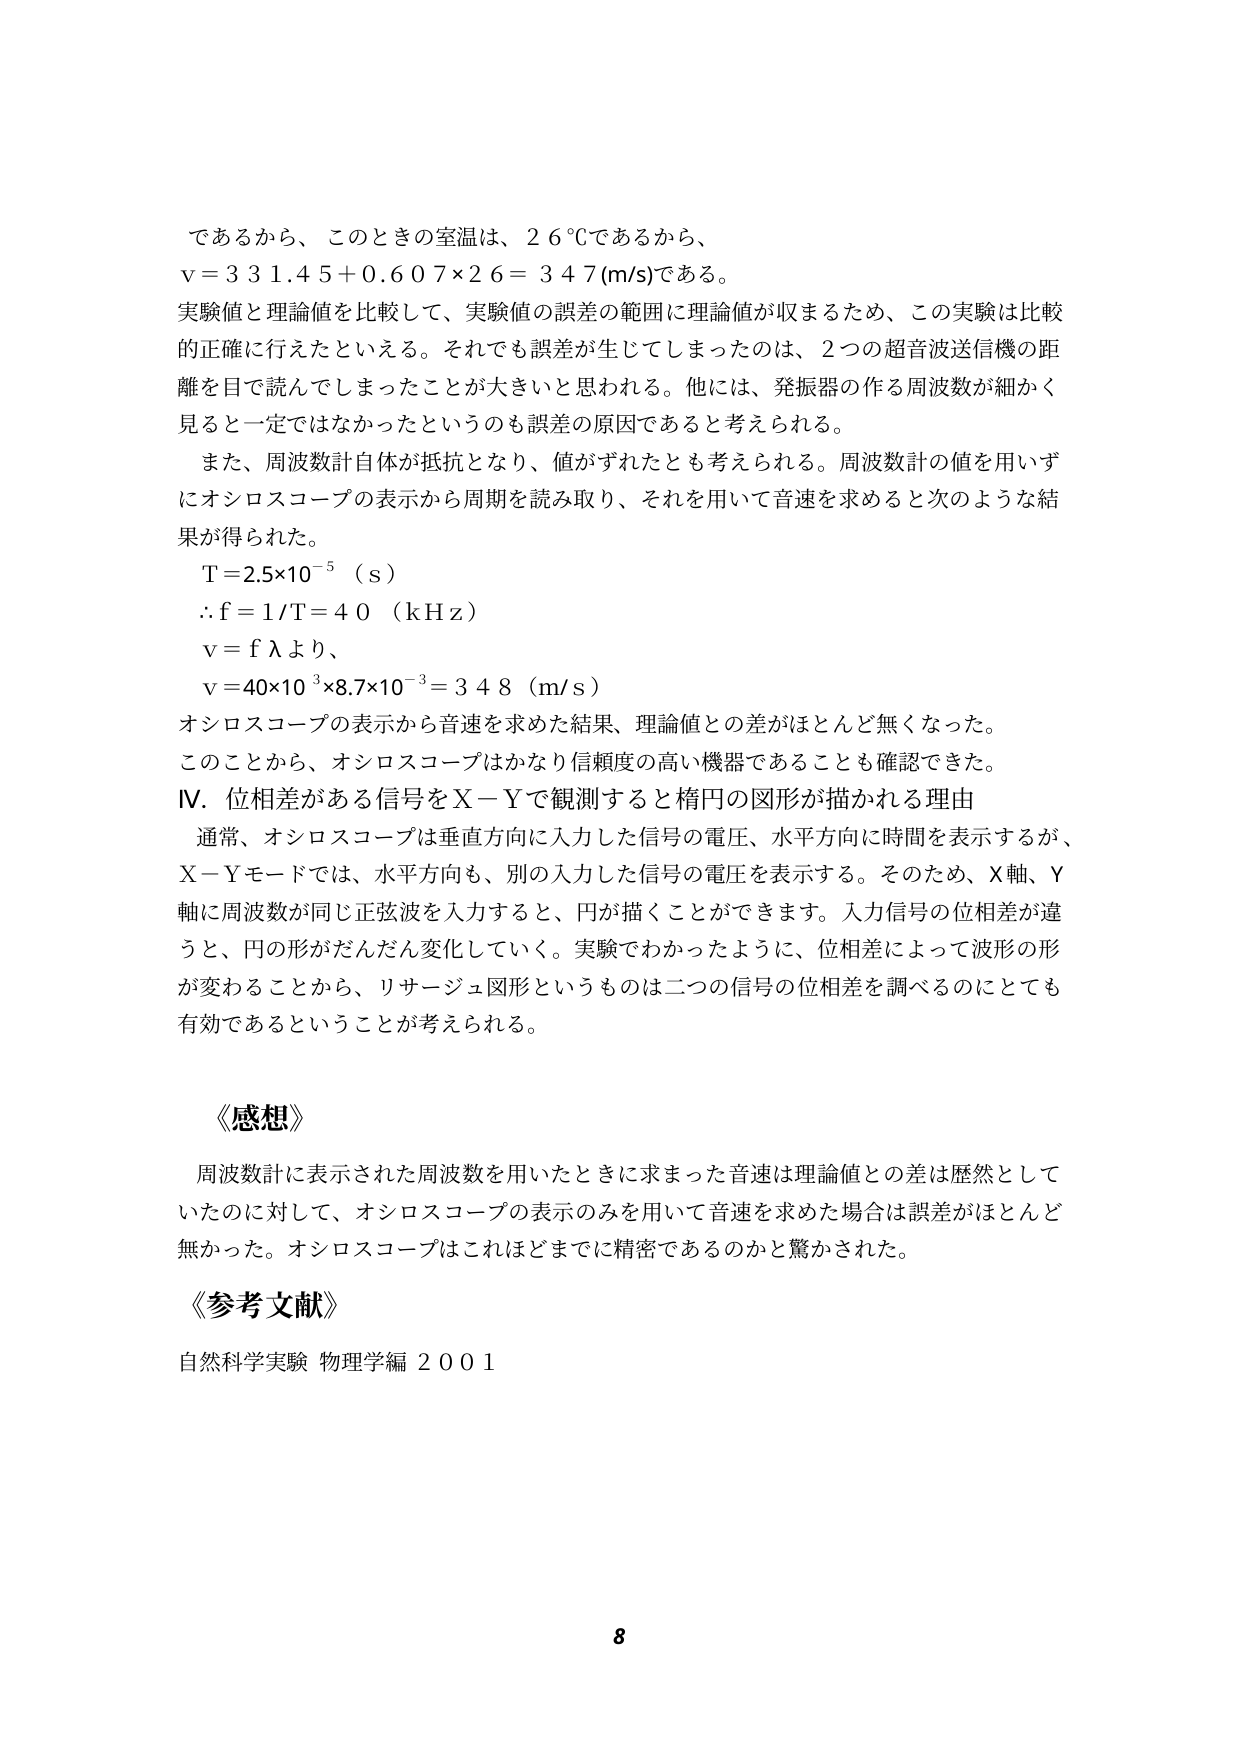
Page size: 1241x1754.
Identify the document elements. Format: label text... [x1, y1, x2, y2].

text Ⅳ．位相差がある信号をＸ－Ｙで観測すると楕円の図形が描かれる理由 [177, 779, 1063, 817]
text ｖ＝３３１.４５＋０.６０７×２６＝ ３４７(m/s)である。 [177, 254, 1063, 292]
text 通常、オシロスコープは垂直方向に入力した信号の電圧、水平方向に時間を表示するが、Ｘ－Ｙモードでは、水平方向も、別の入力した信号の電圧を表示する。そのため、X軸、Y軸に周波数が同じ正弦波を入力すると、円が描くことができます。入力信号の位相差が違うと、円の形がだんだん変化していく。実験でわかったように、位相差によって波形の形が変わることから、リサージュ図形というものは二つの信号の位相差を調べるのにとても有効であるということが考えられる。 [177, 817, 1063, 1042]
text 《感想》 [177, 1079, 1063, 1154]
text オシロスコープの表示から音速を求めた結果、理論値との差がほとんど無くなった。 [177, 704, 1063, 742]
text このことから、オシロスコープはかなり信頼度の高い機器であることも確認できた。 [177, 742, 1063, 779]
text Ｔ＝2.5×10－５ （ｓ） [177, 554, 1063, 592]
text であるから、 このときの室温は、２６℃であるから、 [177, 217, 1063, 254]
text ｖ＝ｆλより、 [177, 629, 1063, 667]
text ｖ＝40×10３×8.7×10－３＝３４８（ｍ/ｓ） [177, 667, 1063, 704]
text 周波数計に表示された周波数を用いたときに求まった音速は理論値との差は歴然としていたのに対して、オシロスコープの表示のみを用いて音速を求めた場合は誤差がほとんど無かった。オシロスコープはこれほどまでに精密であるのかと驚かされた。 [177, 1154, 1063, 1267]
text 実験値と理論値を比較して、実験値の誤差の範囲に理論値が収まるため、この実験は比較的正確に行えたといえる。それでも誤差が生じてしまったのは、２つの超音波送信機の距離を目で読んでしまったことが大きいと思われる。他には、発振器の作る周波数が細かく見ると一定ではなかったというのも誤差の原因であると考えられる。 [177, 292, 1063, 442]
text 《参考文献》 [177, 1267, 1063, 1342]
text 自然科学実験 物理学編 ２００１ [177, 1342, 1063, 1379]
text また、周波数計自体が抵抗となり、値がずれたとも考えられる。周波数計の値を用いずにオシロスコープの表示から周期を読み取り、それを用いて音速を求めると次のような結果が得られた。 [177, 442, 1063, 554]
text ∴ｆ＝１/Ｔ＝４０ （ｋＨｚ） [177, 592, 1063, 629]
